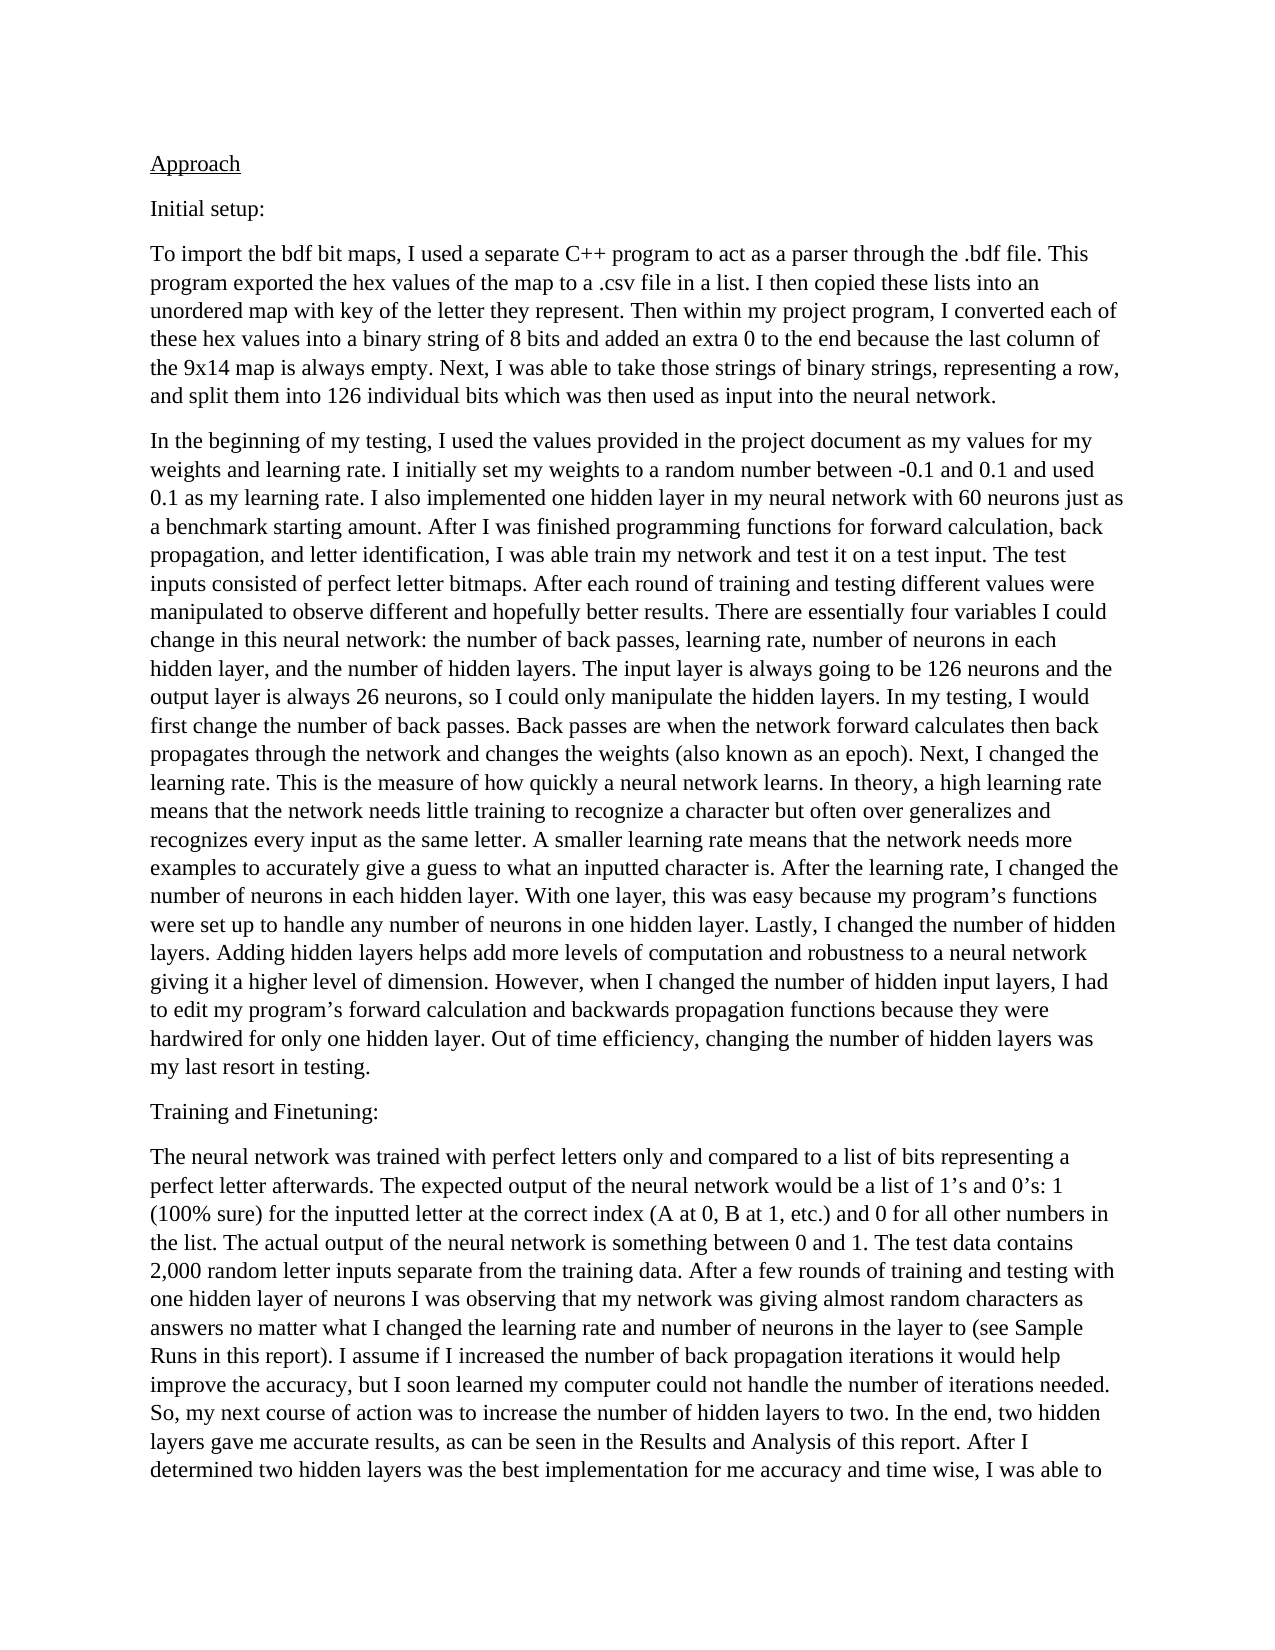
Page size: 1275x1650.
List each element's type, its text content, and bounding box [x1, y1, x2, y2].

text Initial setup: [150, 195, 1125, 221]
text Training and Finetuning: [150, 1098, 1125, 1124]
text Approach [150, 150, 1125, 176]
text In the beginning of my testing, I used the values provided in the project document as my values for my weights and learning rate. I initially set my weights to a random number between -0.1 and 0.1 and used 0.1 as my learning rate. I also implemented one hidden layer in my neural network with 60 neurons just as a benchmark starting amount. After I was finished programming functions for forward calculation, back propagation, and letter identification, I was able train my network and test it on a test input. The test inputs consisted of perfect letter bitmaps. After each round of training and testing different values were manipulated to observe different and hopefully better results. There are essentially four variables I could change in this neural network: the number of back passes, learning rate, number of neurons in each hidden layer, and the number of hidden layers. The input layer is always going to be 126 neurons and the output layer is always 26 neurons, so I could only manipulate the hidden layers. In my testing, I would first change the number of back passes. Back passes are when the network forward calculates then back propagates through the network and changes the weights (also known as an epoch). Next, I changed the learning rate. This is the measure of how quickly a neural network learns. In theory, a high learning rate means that the network needs little training to recognize a character but often over generalizes and recognizes every input as the same letter. A smaller learning rate means that the network needs more examples to accurately give a guess to what an inputted character is. After the learning rate, I changed the number of neurons in each hidden layer. With one layer, this was easy because my program’s functions were set up to handle any number of neurons in one hidden layer. Lastly, I changed the number of hidden layers. Adding hidden layers helps add more levels of computation and robustness to a neural network giving it a higher level of dimension. However, when I changed the number of hidden input layers, I had to edit my program’s forward calculation and backwards propagation functions because they were hardwired for only one hidden layer. Out of time efficiency, changing the number of hidden layers was my last resort in testing. [150, 427, 1125, 1079]
text To import the bdf bit maps, I used a separate C++ program to act as a parser through the .bdf file. This program exported the hex values of the map to a .csv file in a list. I then copied these lists into an unordered map with key of the letter they represent. Then within my project program, I converted each of these hex values into a binary string of 8 bits and added an extra 0 to the end because the last column of the 9x14 map is always empty. Next, I was able to take those strings of binary strings, representing a row, and split them into 126 individual bits which was then used as input into the neural network. [150, 240, 1125, 409]
